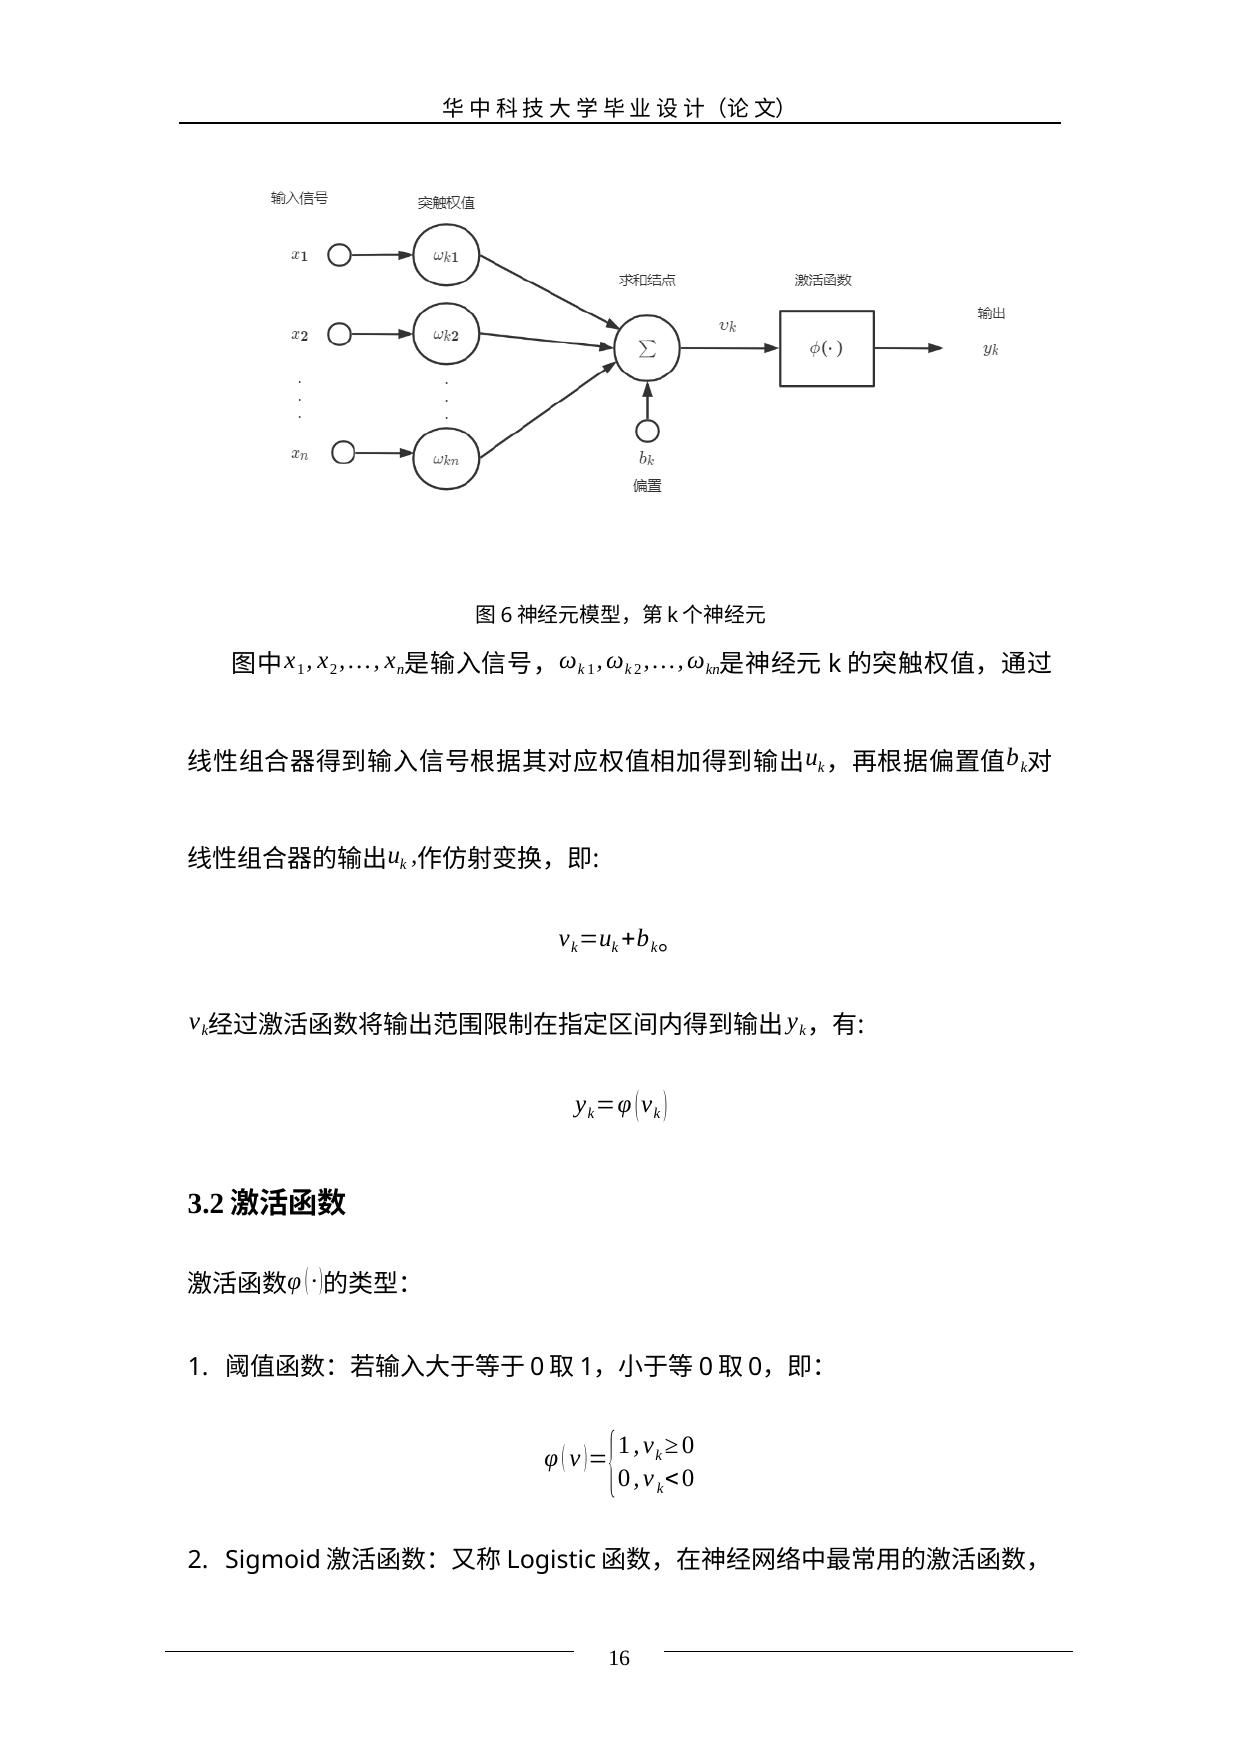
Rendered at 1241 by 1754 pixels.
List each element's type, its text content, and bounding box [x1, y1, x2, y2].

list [187, 1525, 1053, 1590]
text 激活函数的类型： [187, 1249, 1053, 1314]
text 图 6 神经元模型，第k个神经元 [187, 597, 1053, 629]
text 。 [187, 908, 1053, 973]
text 经过激活函数将输出范围限制在指定区间内得到输出，有: [187, 991, 1053, 1056]
picture [187, 162, 1053, 554]
text 3.2激活函数 [187, 1168, 1053, 1233]
text 图中是输入信号，是神经元k的突触权值，通过线性组合器得到输入信号根据其对应权值相加得到输出，再根据偏置值对线性组合器的输出作仿射变换，即: [187, 629, 1053, 889]
list 阈值函数：若输入大于等于0取1，小于等0取0，即： [187, 1332, 1053, 1397]
